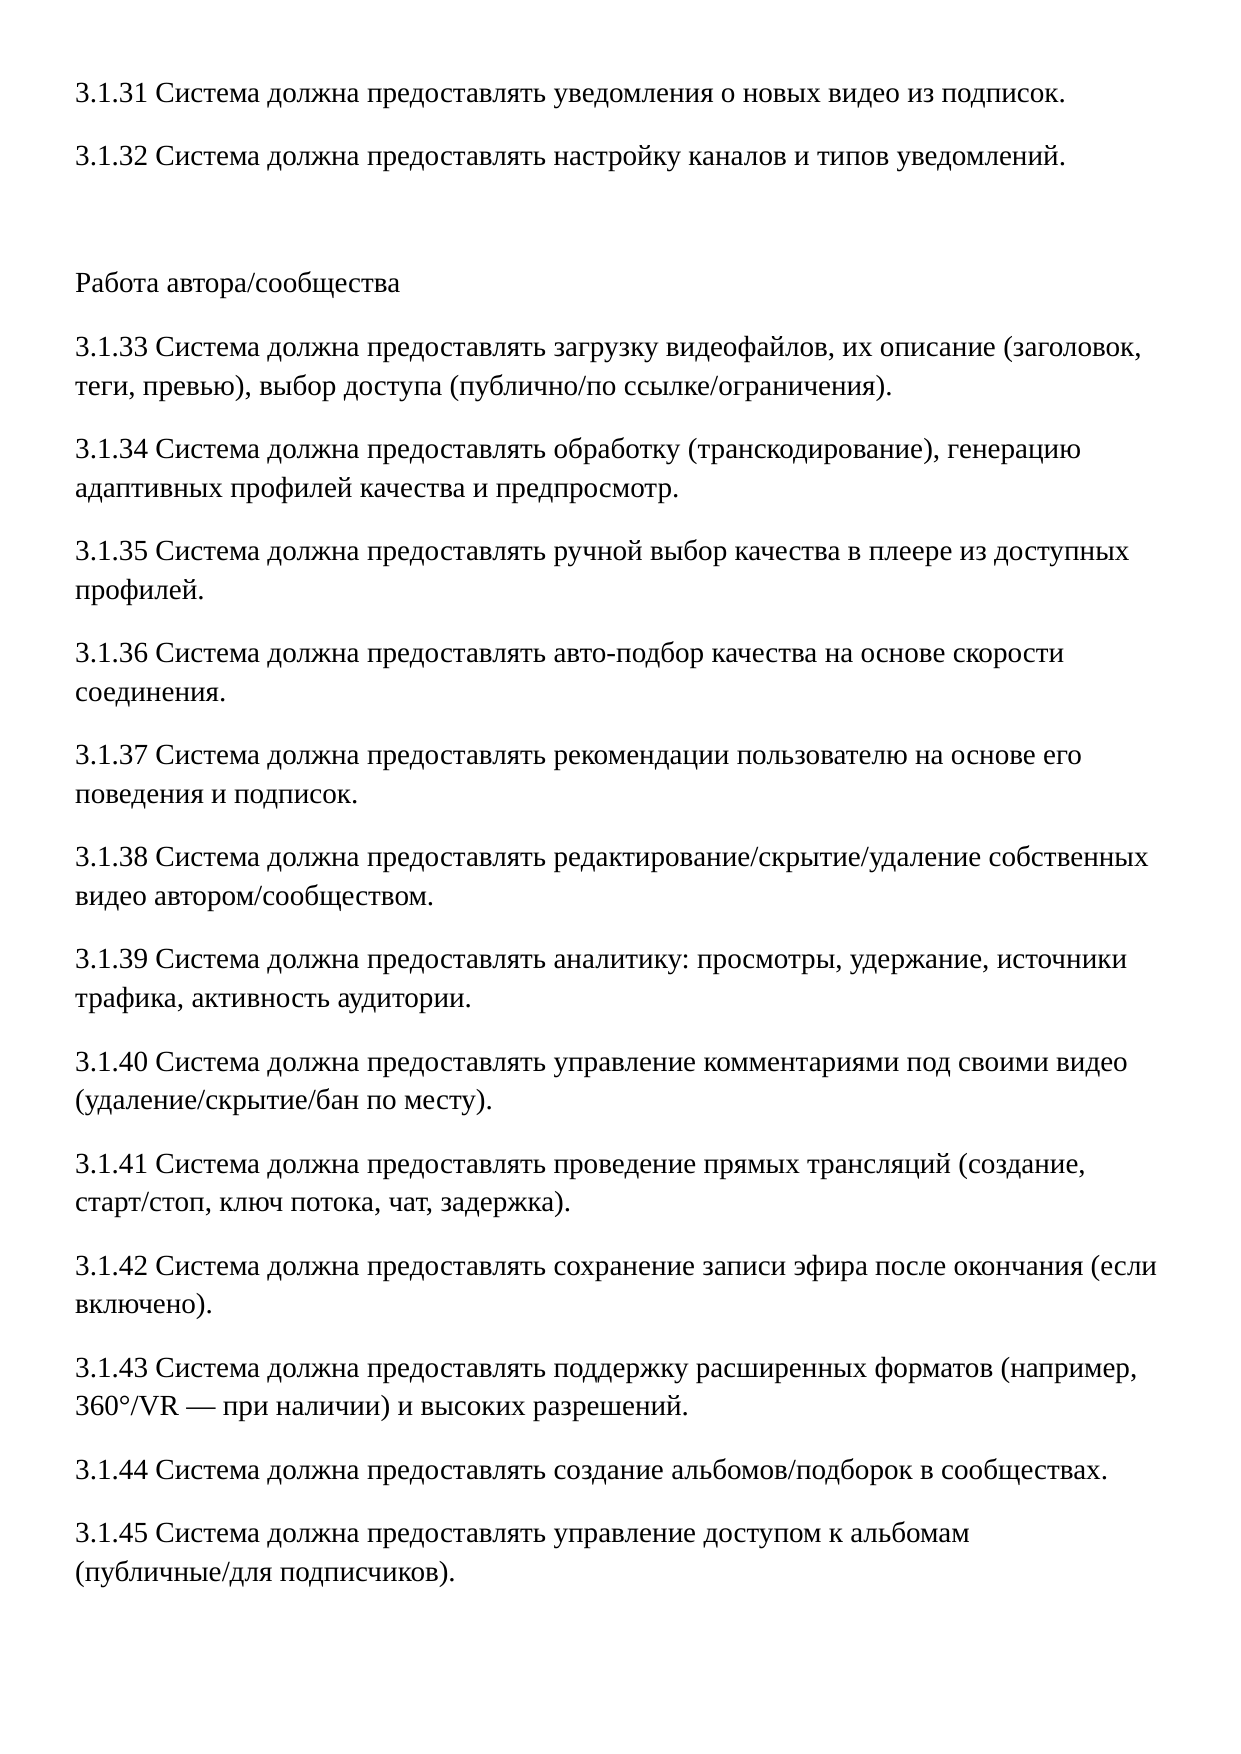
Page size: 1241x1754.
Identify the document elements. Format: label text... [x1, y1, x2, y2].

subtitle 3.1.37 Система должна предоставлять рекомендации пользователю на основе его поведения и подписок. [75, 737, 1165, 809]
subtitle Работа автора/сообщества [75, 266, 1165, 299]
subtitle 3.1.39 Система должна предоставлять аналитику: просмотры, удержание, источники трафика, активность аудитории. [75, 942, 1165, 1014]
subtitle 3.1.42 Система должна предоставлять сохранение записи эфира после окончания (если включено). [75, 1248, 1165, 1320]
subtitle 3.1.41 Система должна предоставлять проведение прямых трансляций (создание, старт/стоп, ключ потока, чат, задержка). [75, 1146, 1165, 1218]
subtitle 3.1.33 Система должна предоставлять загрузку видеофайлов, их описание (заголовок, теги, превью), выбор доступа (публично/по ссылке/ограничения). [75, 329, 1165, 401]
subtitle 3.1.40 Система должна предоставлять управление комментариями под своими видео (удаление/скрытие/бан по месту). [75, 1044, 1165, 1116]
subtitle 3.1.38 Система должна предоставлять редактирование/скрытие/удаление собственных видео автором/сообществом. [75, 839, 1165, 912]
subtitle 3.1.44 Система должна предоставлять создание альбомов/подборок в сообществах. [75, 1452, 1165, 1486]
subtitle 3.1.31 Система должна предоставлять уведомления о новых видео из подписок. [75, 75, 1165, 108]
subtitle 3.1.36 Система должна предоставлять авто-подбор качества на основе скорости соединения. [75, 635, 1165, 707]
subtitle 3.1.35 Система должна предоставлять ручной выбор качества в плеере из доступных профилей. [75, 533, 1165, 605]
subtitle 3.1.32 Система должна предоставлять настройку каналов и типов уведомлений. [75, 138, 1165, 172]
subtitle 3.1.43 Система должна предоставлять поддержку расширенных форматов (например, 360°/VR — при наличии) и высоких разрешений. [75, 1350, 1165, 1422]
subtitle 3.1.45 Система должна предоставлять управление доступом к альбомам (публичные/для подписчиков). [75, 1516, 1165, 1588]
subtitle 3.1.34 Система должна предоставлять обработку (транскодирование), генерацию адаптивных профилей качества и предпросмотр. [75, 431, 1165, 503]
